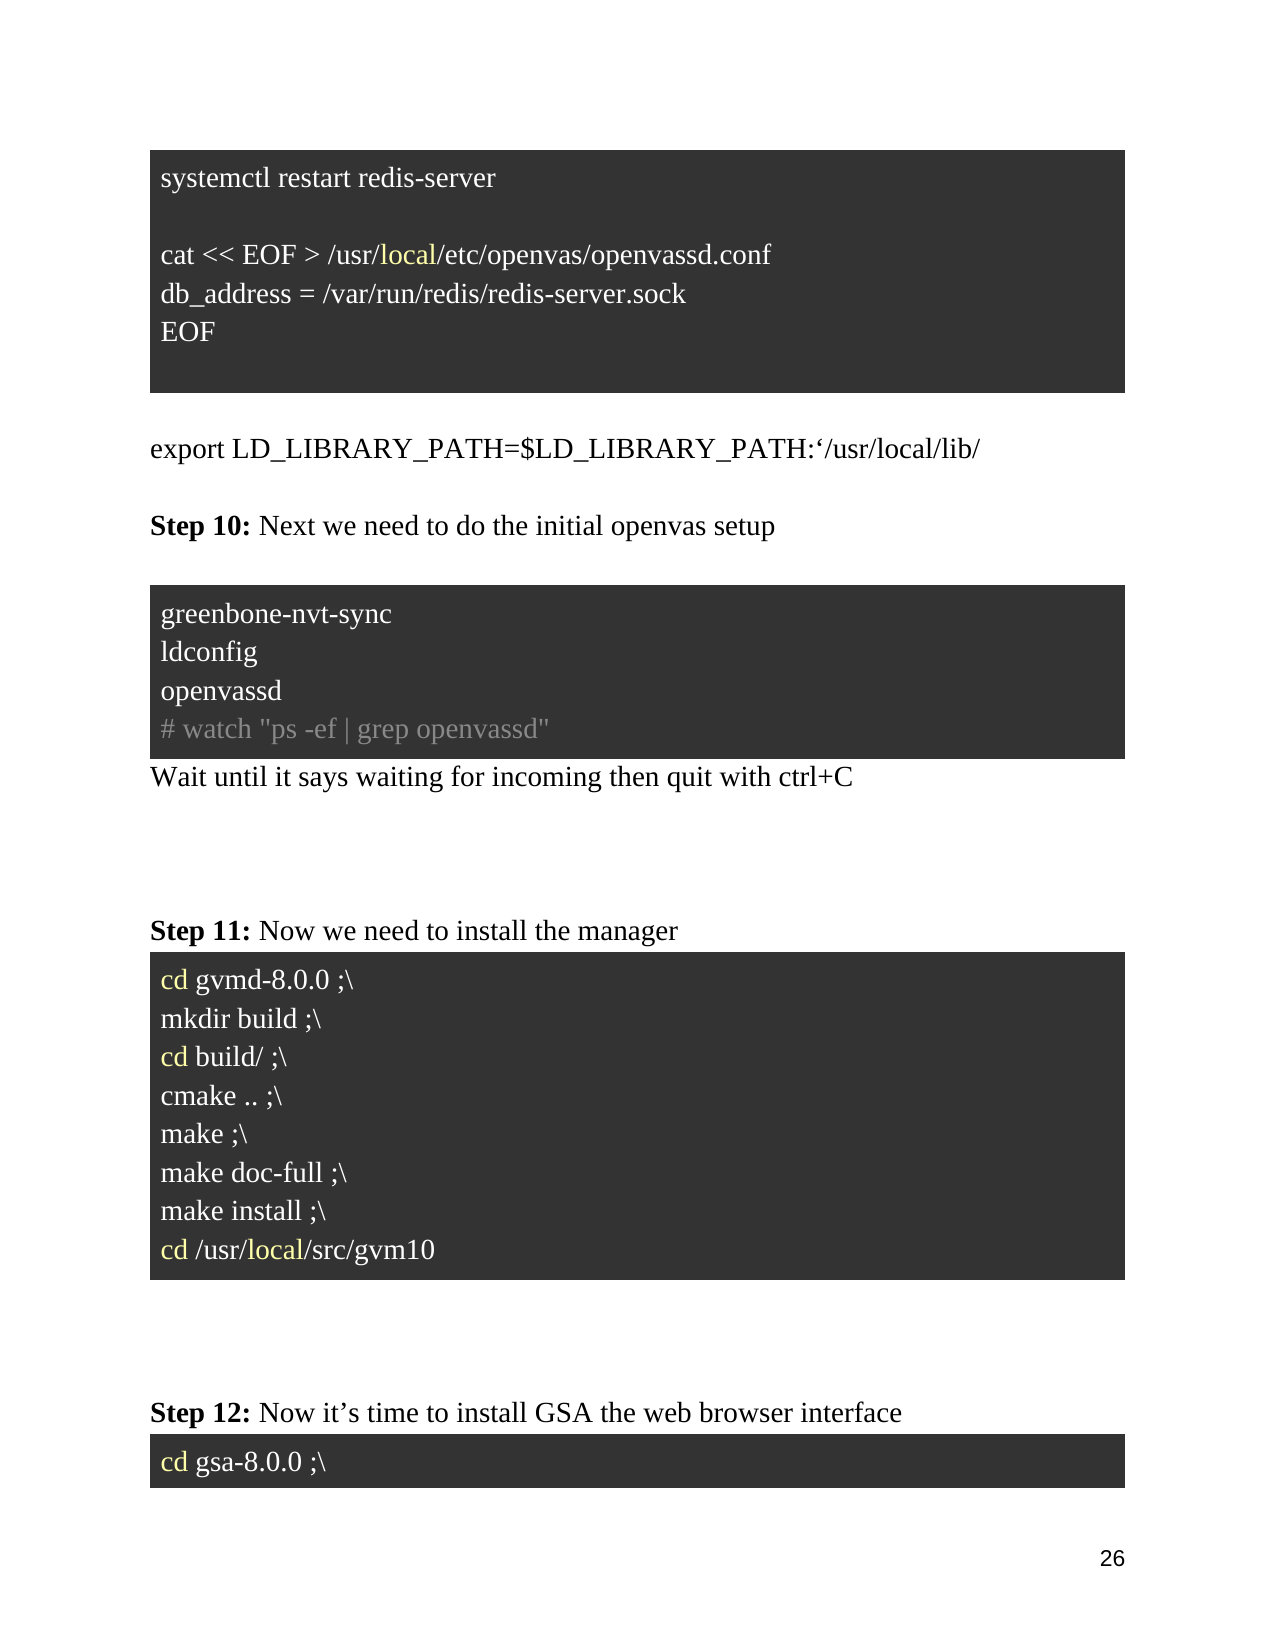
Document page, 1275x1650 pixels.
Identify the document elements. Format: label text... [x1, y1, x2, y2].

text export LD_LIBRARY_PATH=$LD_LIBRARY_PATH:‘/usr/local/lib/ [150, 431, 1125, 465]
table_header greenbone-nvt-sync ldconfig openvassd # watch "ps -ef | grep openvassd" [150, 585, 1125, 759]
text Step 11: Now we need to install the manager [150, 913, 1125, 947]
text Step 12: Now it’s time to install GSA the web browser interface [150, 1396, 1125, 1429]
text Wait until it says waiting for incoming then quit with ctrl+C [150, 759, 1125, 793]
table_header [150, 150, 1125, 393]
table_header cd gvmd-8.0.0 ;\ mkdir build ;\ cd build/ ;\ cmake .. ;\ make ;\ make doc-full ;\ make install ;\ cd /usr/local/src/gvm10 [150, 952, 1125, 1280]
text Step 10: Next we need to do the initial openvas setup [150, 508, 1125, 542]
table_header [150, 1434, 1125, 1488]
